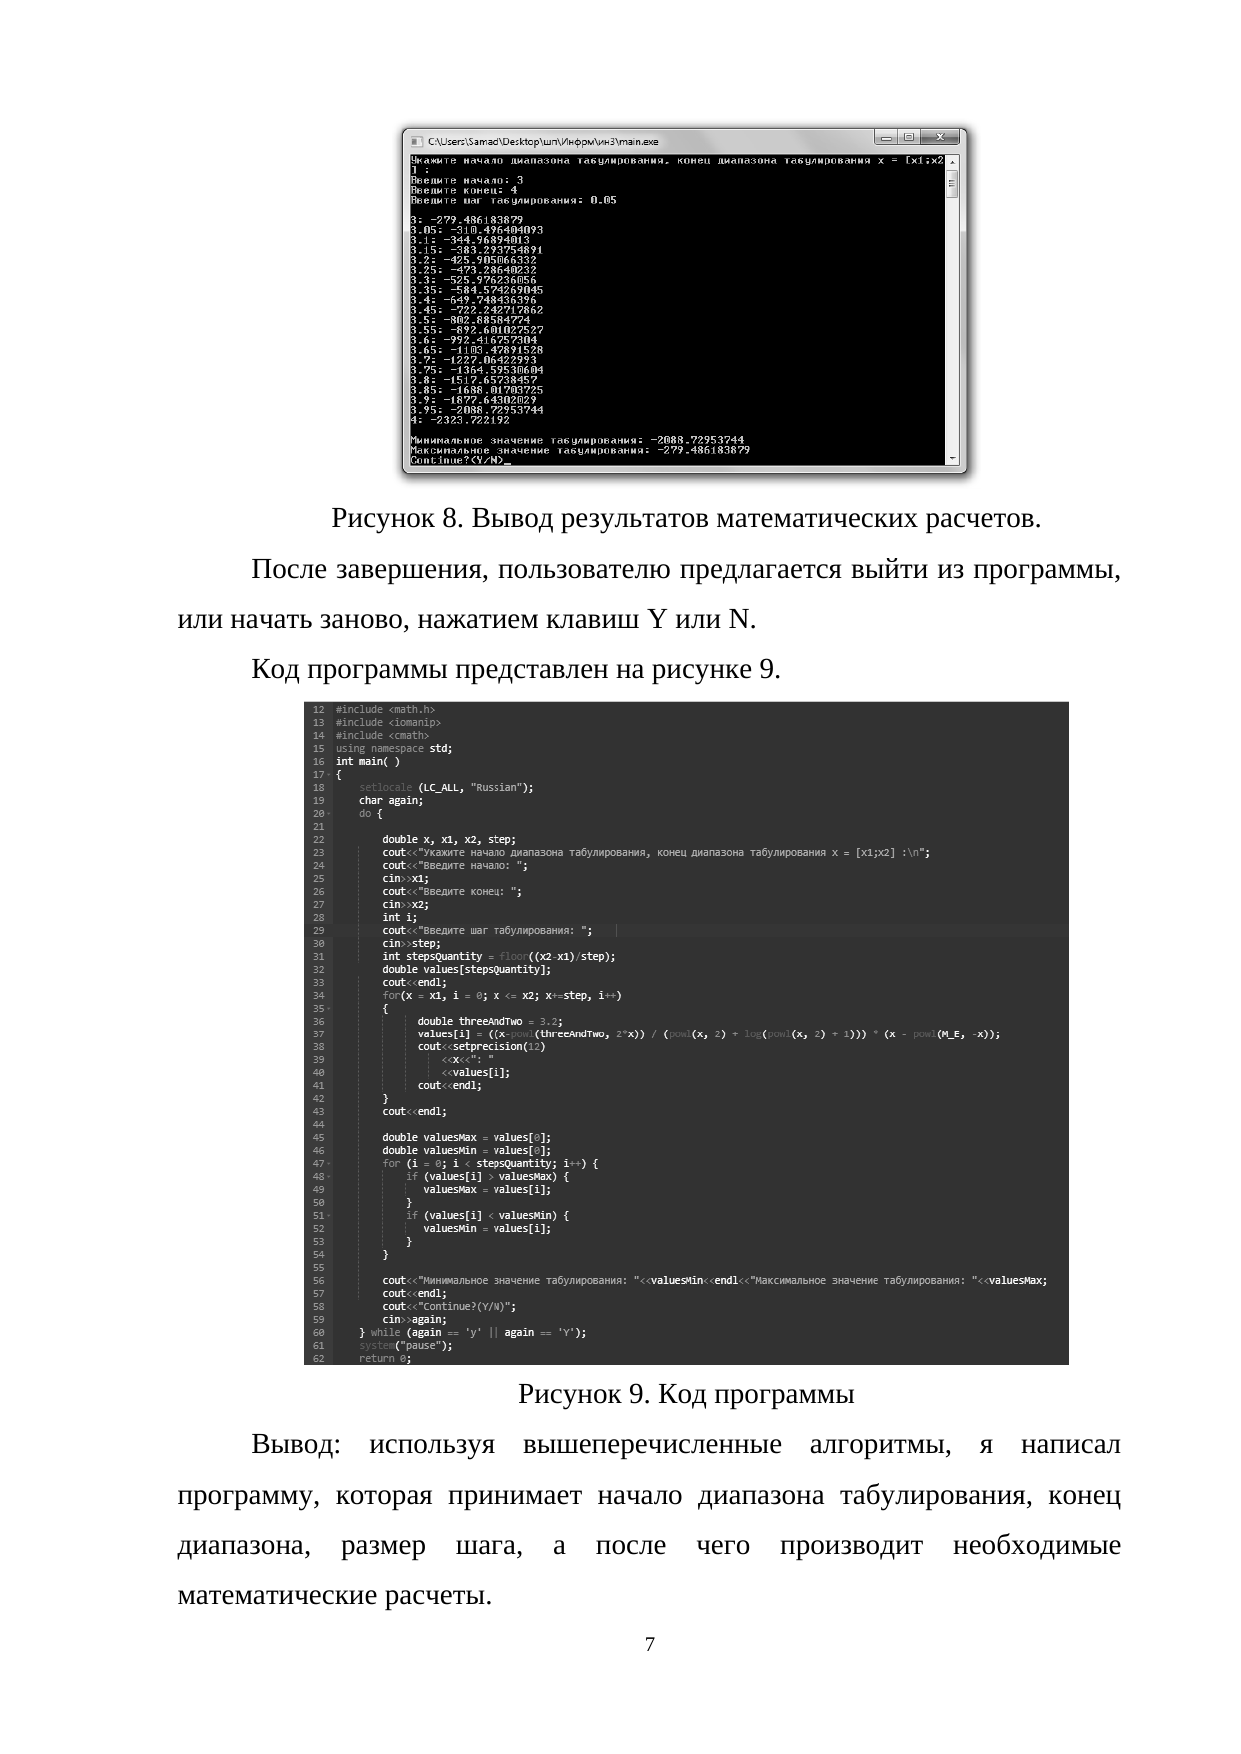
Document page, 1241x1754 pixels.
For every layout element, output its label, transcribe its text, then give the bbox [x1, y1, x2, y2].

text После завершения, пользователю предлагается выйти из программы, или начать заново, нажатием клавиш Y или N. [177, 551, 1122, 634]
text Вывод: используя вышеперечисленные алгоритмы, я написал программу, которая принимает начало диапазона табулирования, конец диапазона, размер шага, а после чего производит необходимые математические расчеты. [177, 1426, 1122, 1611]
text Рисунок 8. Вывод результатов математических расчетов. [177, 500, 1122, 534]
text Код программы представлен на рисунке 9. [177, 651, 1122, 685]
text Рисунок 9. Код программы [177, 1376, 1122, 1410]
